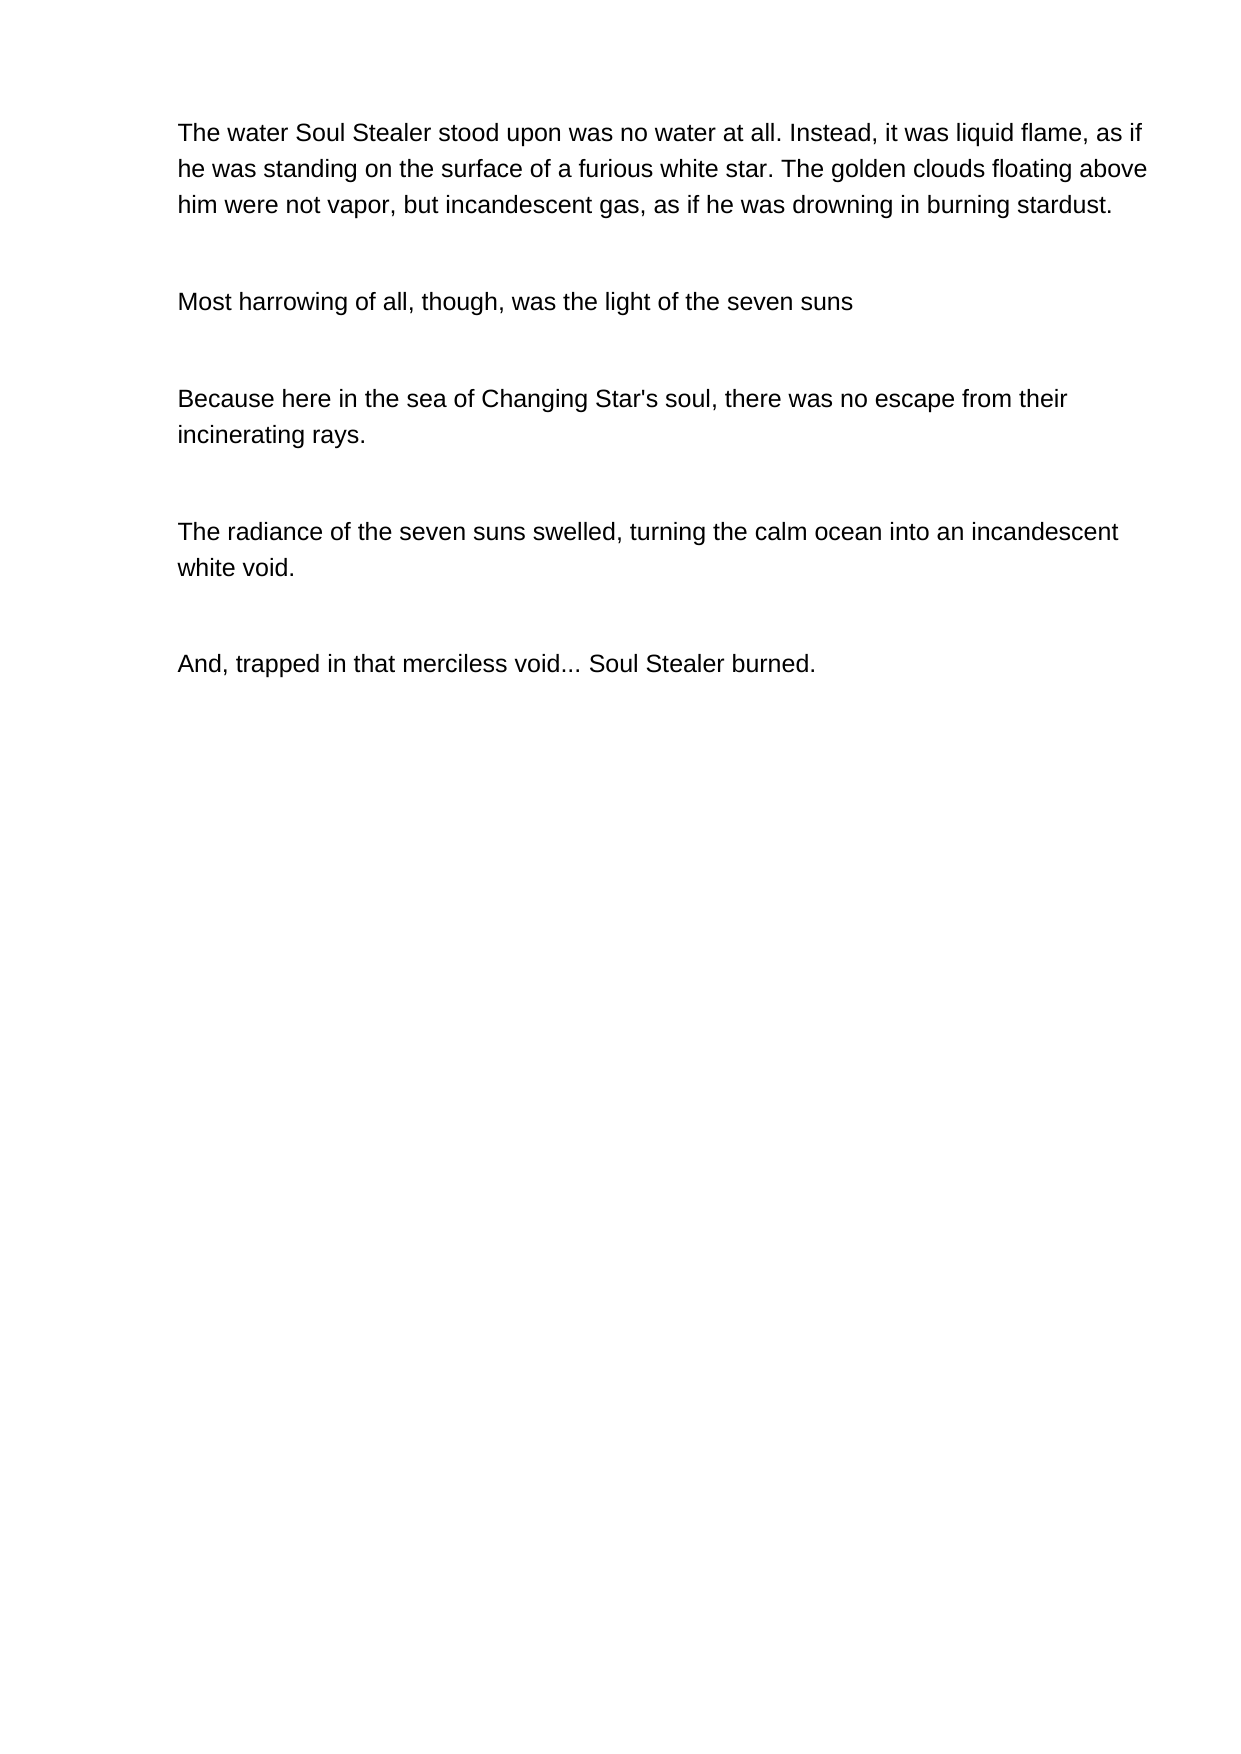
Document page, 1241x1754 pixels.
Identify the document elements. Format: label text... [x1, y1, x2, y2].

text Most harrowing of all, though, was the light of the seven suns [177, 287, 1152, 316]
text The radiance of the seven suns swelled, turning the calm ocean into an incandescent white void. [177, 517, 1152, 581]
text And, trapped in that merciless void... Soul Stealer burned. [177, 649, 1152, 678]
text The water Soul Stealer stood upon was no water at all. Instead, it was liquid flame, as if he was standing on the surface of a furious white star. The golden clouds floating above him were not vapor, but incandescent gas, as if he was drowning in burning stardust. [177, 118, 1152, 219]
text Because here in the sea of Changing Star's soul, there was no escape from their incinerating rays. [177, 384, 1152, 448]
